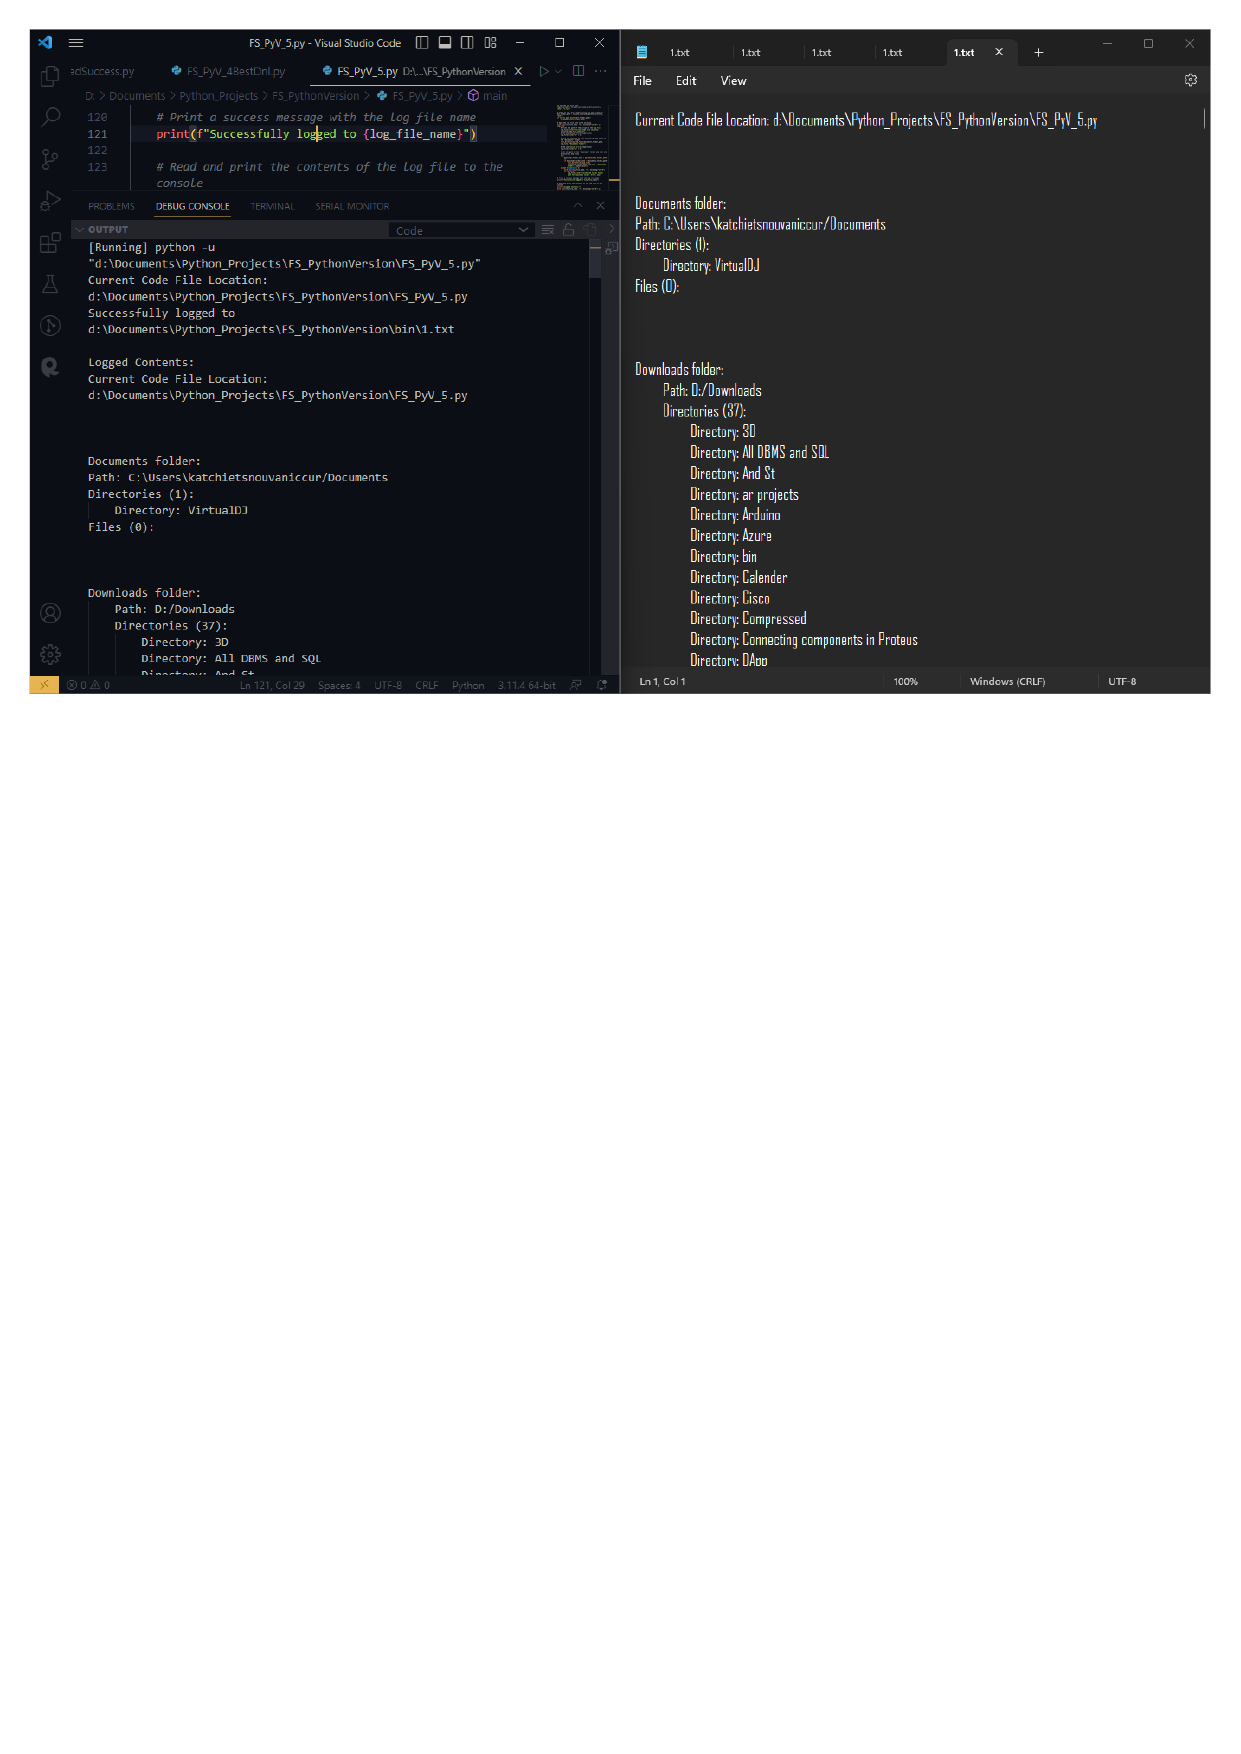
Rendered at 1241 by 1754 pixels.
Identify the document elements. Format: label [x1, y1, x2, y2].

picture [29, 29, 1211, 694]
